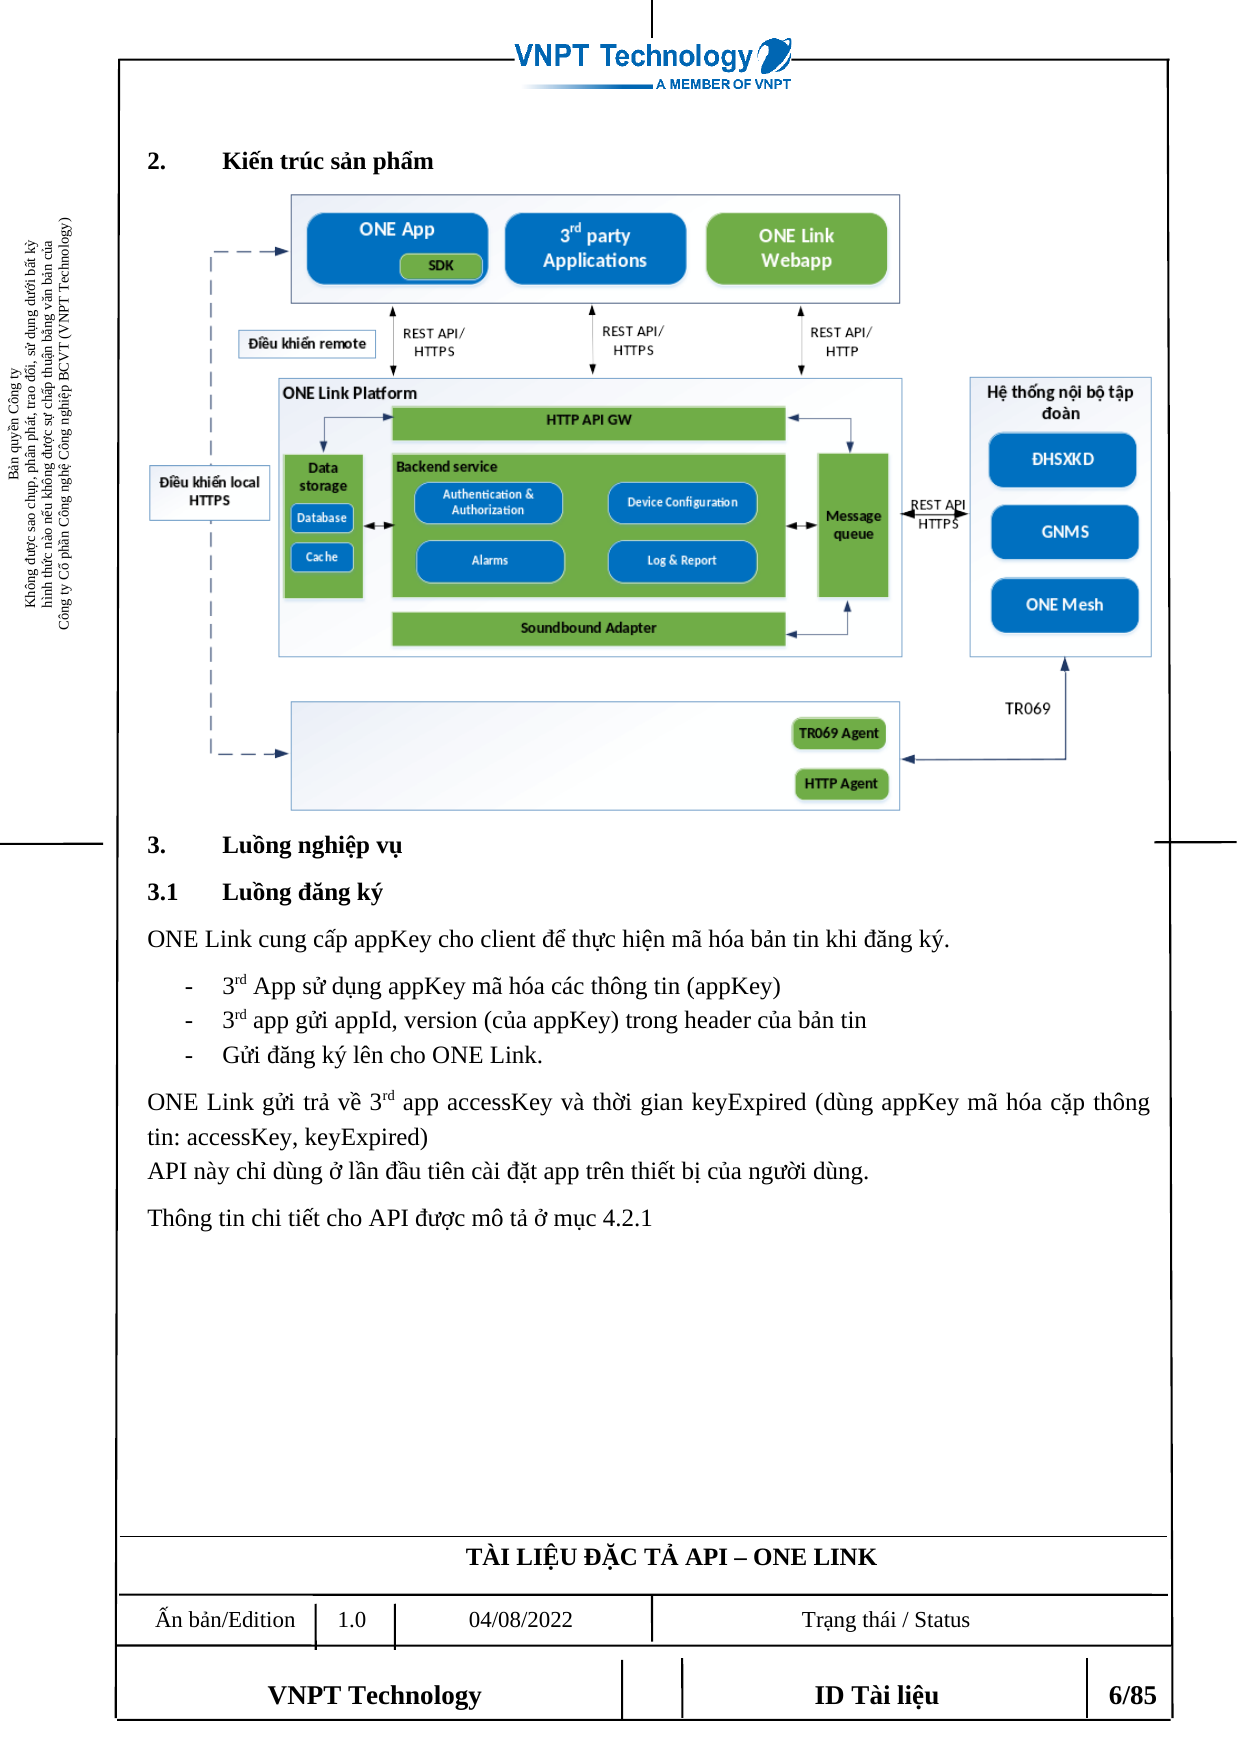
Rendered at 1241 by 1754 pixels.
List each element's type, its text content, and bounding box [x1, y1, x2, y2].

subtitle Luồng đăng ký [147, 877, 1152, 906]
text API này chỉ dùng ở lần đầu tiên cài đặt app trên thiết bị của người dùng. [147, 1156, 1152, 1185]
subtitle Luồng nghiệp vụ [147, 830, 1152, 859]
list Gửi đăng ký lên cho ONE Link. [184, 1040, 1152, 1069]
list 3rd App sử dụng appKey mã hóa các thông tin (appKey) [184, 971, 1152, 1000]
list 3rd app gửi appId, version (của appKey) trong header của bản tin [184, 1006, 1152, 1034]
picture [514, 38, 792, 89]
subtitle Kiến trúc sản phẩm [147, 146, 1152, 174]
text ONE Link gửi trả về 3rd app accessKey và thời gian keyExpired (dùng appKey mã hóa cặp thông tin: accessKey, keyExpired) [147, 1087, 1152, 1150]
text ONE Link cung cấp appKey cho client để thực hiện mã hóa bản tin khi đăng ký. [147, 924, 1152, 953]
text Thông tin chi tiết cho API được mô tả ở mục 4.2.1 [147, 1203, 1152, 1232]
